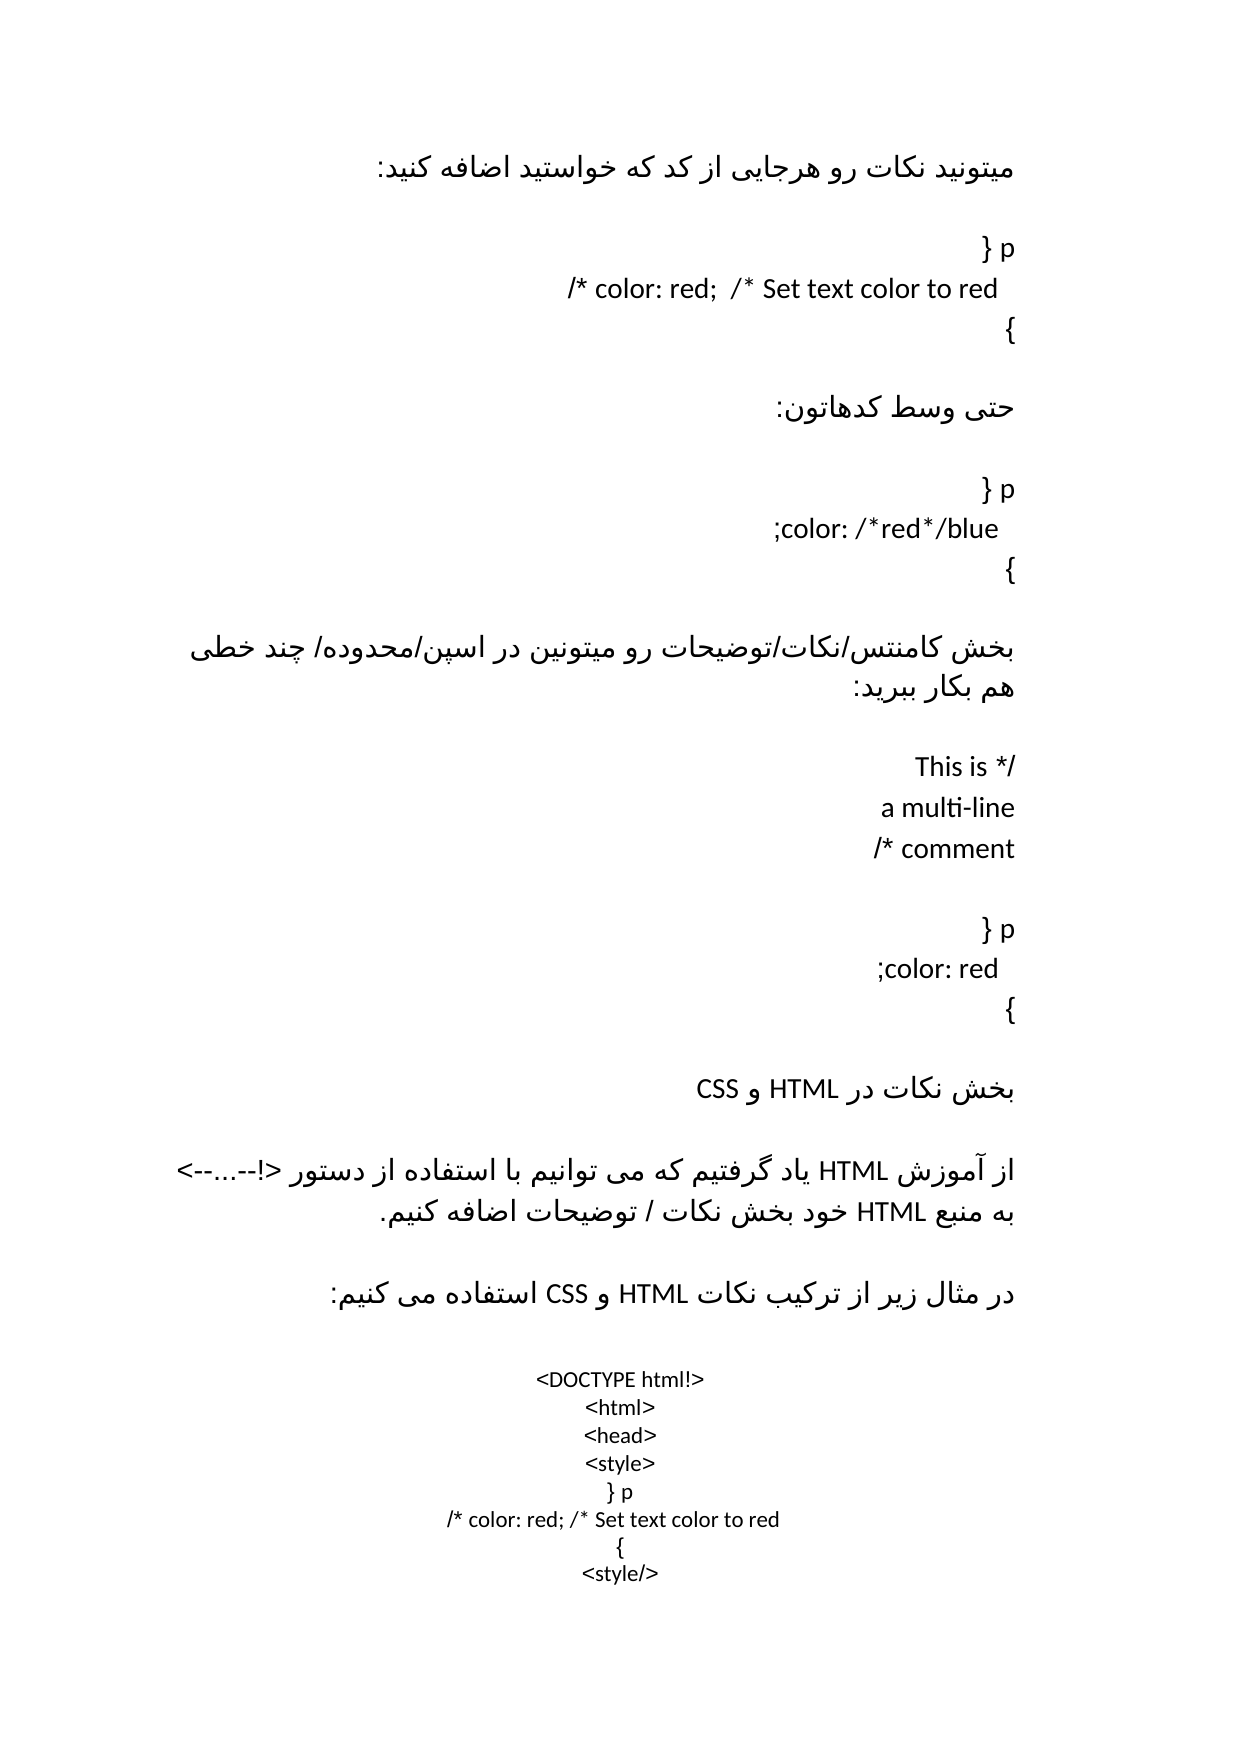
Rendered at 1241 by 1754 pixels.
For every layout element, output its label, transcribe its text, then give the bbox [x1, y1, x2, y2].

list بخش کامنتس/نکات/توضیحات رو میتونین در اسپن/محدوده/ چند خطی هم بکار ببرید: [150, 630, 1015, 702]
list p { color: /*red*/blue; } [150, 470, 1015, 584]
list p { color: red; /* Set text color to red */ } [150, 229, 1015, 344]
list بخش نکات در HTML و CSS [150, 1071, 1015, 1106]
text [150, 1365, 1090, 1587]
list در مثال زیر از ترکیب نکات HTML و CSS استفاده می کنیم: [150, 1275, 1015, 1311]
list میتونید نکات رو هرجایی از کد که خواستید اضافه کنید: [150, 150, 1015, 183]
list از آموزش HTML یاد گرفتیم که می توانیم با استفاده از دستور <!--...--> به منبع HTML خود بخش نکات / توضیحات اضافه کنیم. [150, 1152, 1015, 1229]
list حتی وسط کدهاتون: [150, 390, 1015, 424]
list /* This is a multi-line comment */ p { color: red; } [150, 748, 1015, 1024]
